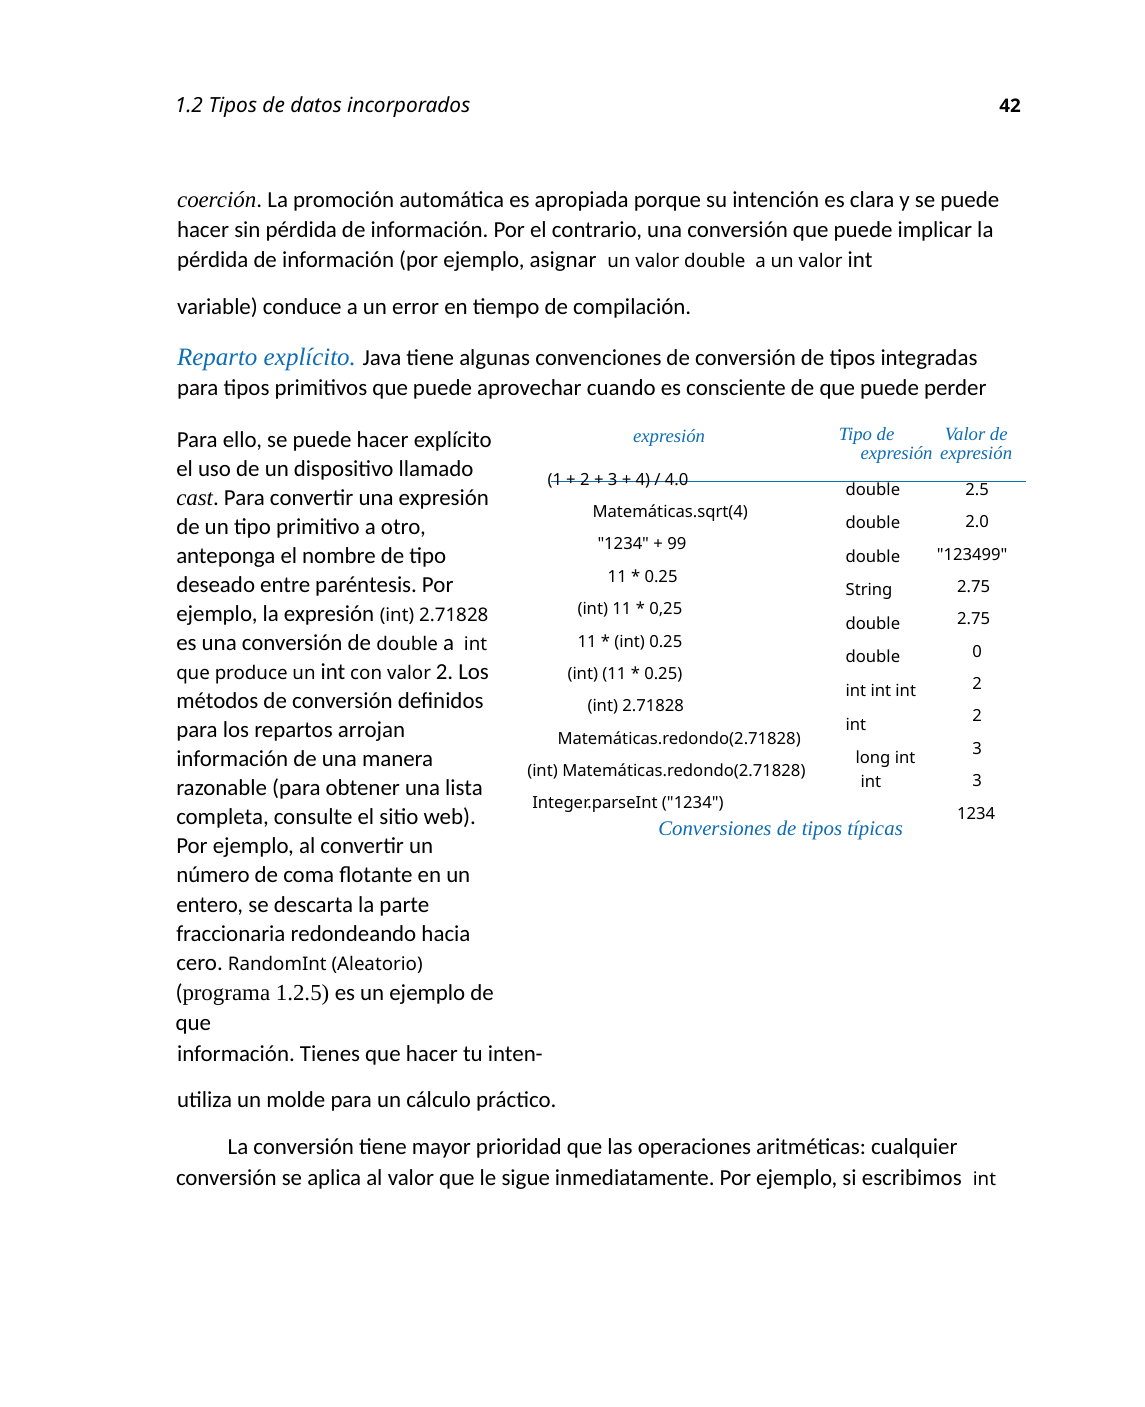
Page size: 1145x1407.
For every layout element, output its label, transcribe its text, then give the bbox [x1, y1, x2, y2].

table_cell Conversiones de tipos típicas [527, 816, 937, 1039]
table_header expresión (1 + 2 + 3 + 4) / 4.0 Matemáticas.sqrt(4) "1234" + 99 11 * 0.25 (int) 11 * 0,25 11 * (int) 0.25 (int) (11 * 0.25) (int) 2.71828 Matemáticas.redondo(2.71828) (int) Matemáticas.redondo(2.71828) Integer.parseInt ("1234") [527, 425, 838, 816]
text variable) conduce a un error en tiempo de compilación. [177, 292, 1016, 320]
text utiliza un molde para un cálculo práctico. [177, 1086, 1016, 1113]
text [176, 1132, 1016, 1191]
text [177, 185, 1016, 273]
table_header Valor de expresión 2.5 2.0 "123499" 2.75 2.75 0 2 2 3 3 1234 [937, 425, 1017, 1039]
text Reparto explícito. Java tiene algunas convenciones de conversión de tipos integradas para tipos primitivos que puede aprovechar cuando es consciente de que puede perder información. Tienes que hacer tu inten- [177, 1039, 1016, 1067]
text Reparto explícito. Java tiene algunas convenciones de conversión de tipos integradas para tipos primitivos que puede aprovechar cuando es consciente de que puede perder información. Tienes que hacer tu inten- [177, 342, 1016, 481]
table_header Tipo de expresión double double double String double double int int int int long int int [839, 425, 937, 816]
table_header Para ello, se puede hacer explícito el uso de un dispositivo llamado cast. Para convertir una expresión de un tipo primitivo a otro, anteponga el nombre de tipo deseado entre paréntesis. Por ejemplo, la expresión (int) 2.71828 es una conversión de double a int que produce un int con valor 2. Los métodos de conversión definidos para los repartos arrojan información de una manera razonable (para obtener una lista completa, consulte el sitio web). Por ejemplo, al convertir un número de coma flotante en un entero, se descarta la parte fraccionaria redondeando hacia cero. RandomInt (Aleatorio) (programa 1.2.5) es un ejemplo de que [175, 425, 527, 1039]
